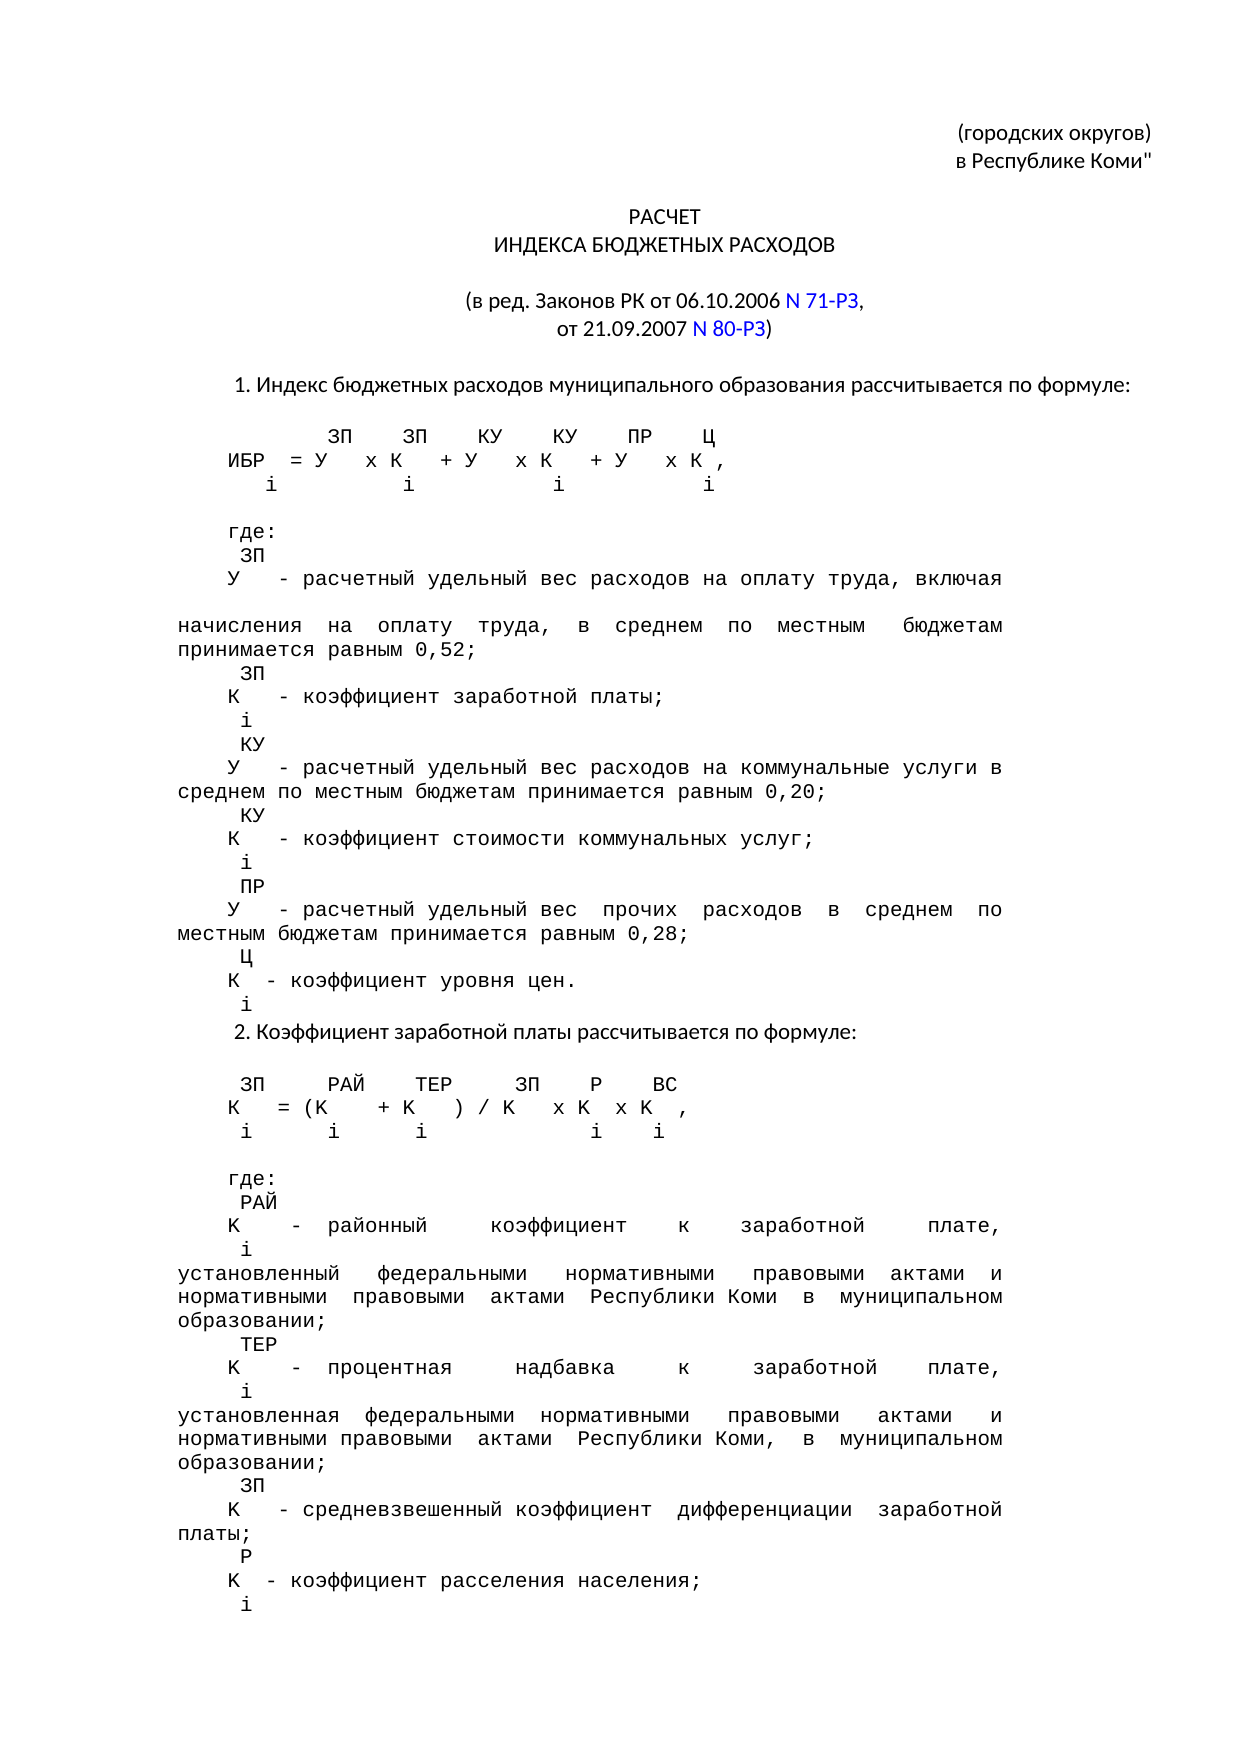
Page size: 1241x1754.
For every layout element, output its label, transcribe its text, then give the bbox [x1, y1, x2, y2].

text Р [177, 1546, 1152, 1570]
text ЗП [177, 544, 1152, 568]
text ИНДЕКСА БЮДЖЕТНЫХ РАСХОДОВ [177, 230, 1152, 258]
text K - коэффициент расселения населения; [177, 1570, 1152, 1594]
text i [177, 994, 1152, 1017]
text платы; [177, 1523, 1152, 1546]
text РАЙ [177, 1192, 1152, 1215]
text установленная федеральными нормативными правовыми актами и [177, 1404, 1152, 1428]
text ЗП ЗП КУ КУ ПР Ц [177, 426, 1152, 450]
text i i i i [177, 474, 1152, 497]
text принимается равным 0,52; [177, 639, 1152, 663]
text нормативными правовыми актами Республики Коми, в муниципальном [177, 1428, 1152, 1452]
text K - районный коэффициент к заработной плате, [177, 1215, 1152, 1239]
text местным бюджетам принимается равным 0,28; [177, 923, 1152, 947]
text ЗП РАЙ ТЕР ЗП Р ВС [177, 1073, 1152, 1097]
text K - процентная надбавка к заработной плате, [177, 1357, 1152, 1381]
text i i i i i [177, 1121, 1152, 1144]
text ТЕР [177, 1334, 1152, 1357]
text У - расчетный удельный вес прочих расходов в среднем по [177, 899, 1152, 923]
text К - коэффициент стоимости коммунальных услуг; [177, 828, 1152, 852]
text i [177, 710, 1152, 734]
text КУ [177, 734, 1152, 757]
text КУ [177, 805, 1152, 828]
text (в ред. Законов РК от 06.10.2006 N 71-РЗ, [177, 286, 1152, 314]
text i [177, 852, 1152, 876]
text (городских округов) [177, 118, 1152, 146]
text образовании; [177, 1310, 1152, 1334]
text установленный федеральными нормативными правовыми актами и [177, 1263, 1152, 1286]
text от 21.09.2007 N 80-РЗ) [177, 314, 1152, 342]
text i [177, 1381, 1152, 1404]
text в Республике Коми" [177, 146, 1152, 174]
text образовании; [177, 1452, 1152, 1476]
text K - средневзвешенный коэффициент дифференциации заработной [177, 1499, 1152, 1523]
text начисления на оплату труда, в среднем по местным бюджетам [177, 616, 1152, 639]
text К - коэффициент заработной платы; [177, 686, 1152, 710]
text i [177, 1239, 1152, 1263]
text 2. Коэффициент заработной платы рассчитывается по формуле: [177, 1017, 1152, 1046]
text У - расчетный удельный вес расходов на оплату труда, включая [177, 568, 1152, 592]
text К = (K + K ) / K x K x K , [177, 1097, 1152, 1121]
text среднем по местным бюджетам принимается равным 0,20; [177, 781, 1152, 805]
text ЗП [177, 1476, 1152, 1499]
text К - коэффициент уровня цен. [177, 970, 1152, 994]
text где: [177, 1168, 1152, 1192]
text ИБР = У x К + У x К + У x К , [177, 450, 1152, 474]
text 1. Индекс бюджетных расходов муниципального образования рассчитывается по формуле: [177, 370, 1152, 398]
text РАСЧЕТ [177, 202, 1152, 230]
text i [177, 1594, 1152, 1617]
text где: [177, 521, 1152, 544]
text ПР [177, 876, 1152, 899]
text У - расчетный удельный вес расходов на коммунальные услуги в [177, 757, 1152, 781]
text нормативными правовыми актами Республики Коми в муниципальном [177, 1286, 1152, 1310]
text Ц [177, 947, 1152, 970]
text ЗП [177, 663, 1152, 686]
